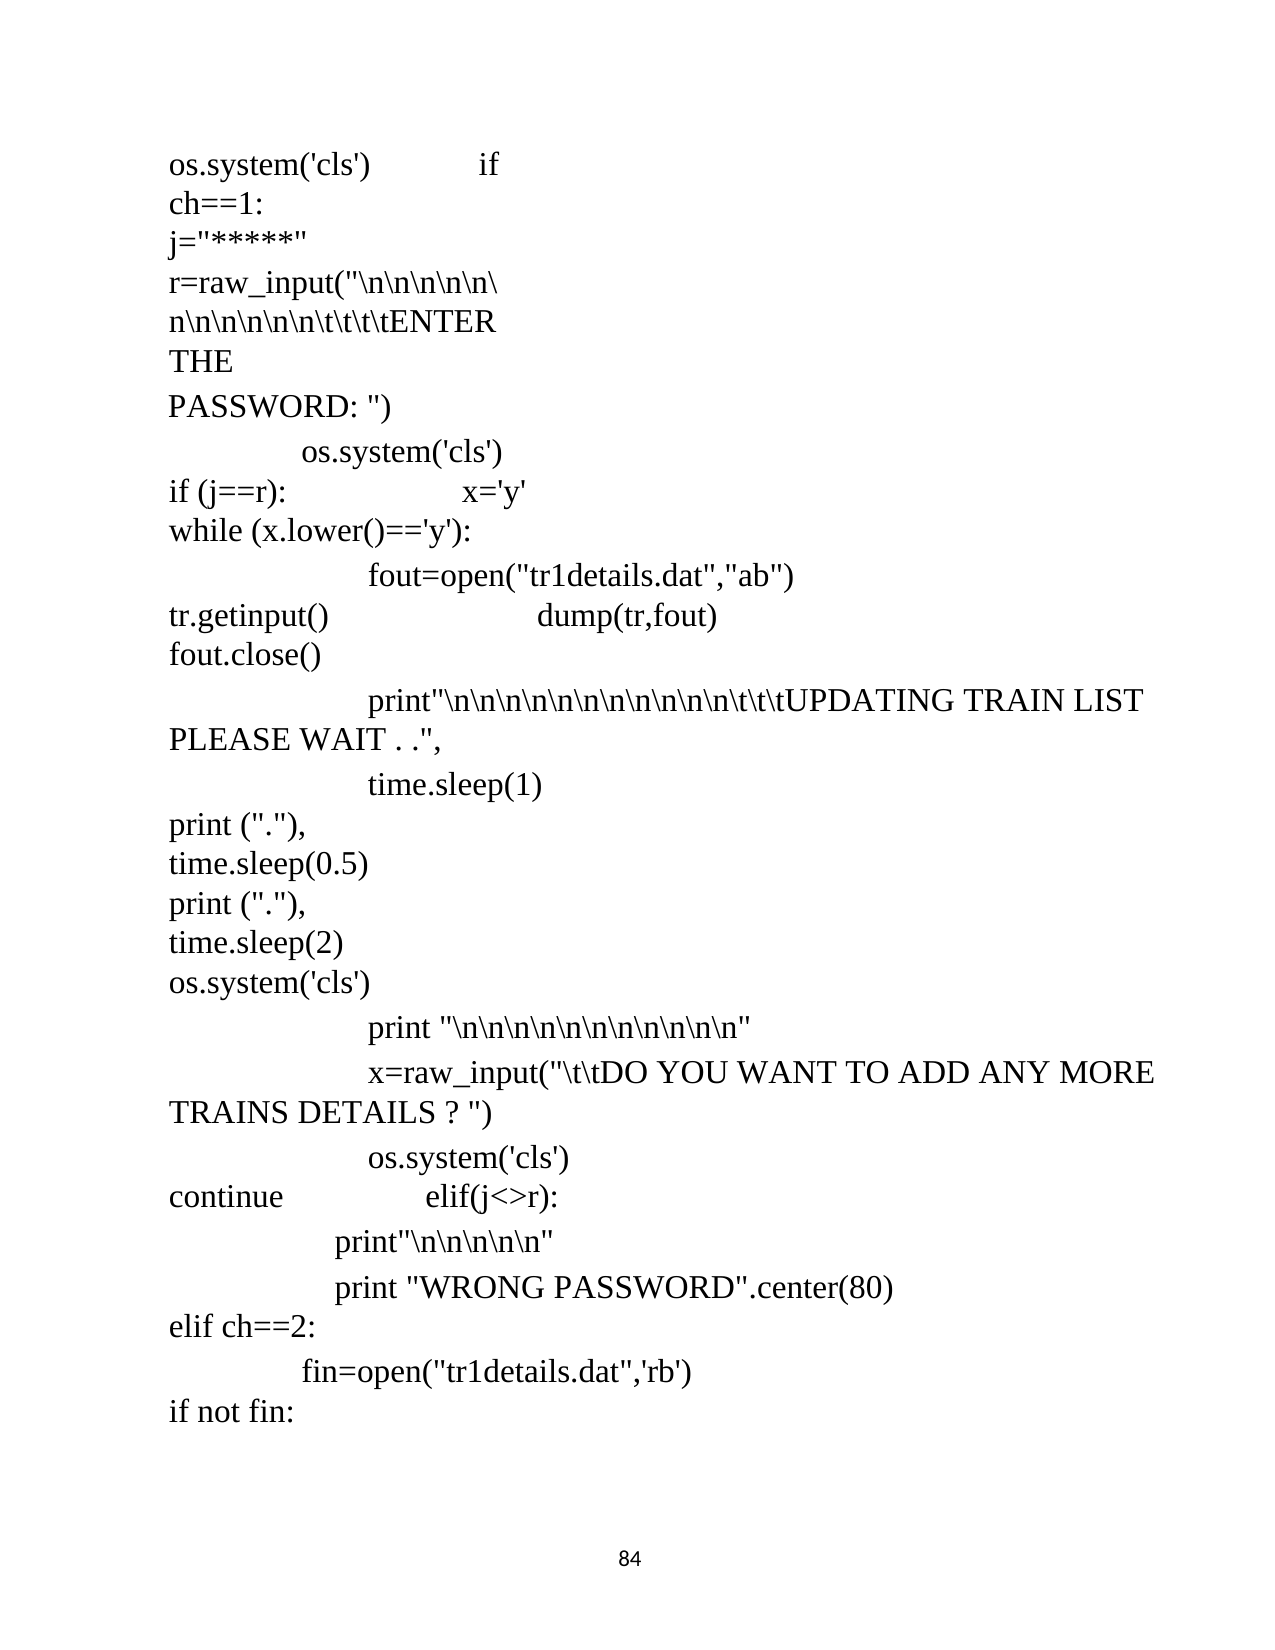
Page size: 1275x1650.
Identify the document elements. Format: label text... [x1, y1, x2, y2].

text print "WRONG PASSWORD".center(80) elif ch==2: [168, 1267, 990, 1345]
text os.system('cls') continue elif(j<>r): [168, 1137, 608, 1215]
text fout=open("tr1details.dat","ab") tr.getinput() dump(tr,fout) fout.close() [168, 556, 843, 673]
text x=raw_input("\t\tDO YOU WANT TO ADD ANY MORE TRAINS DETAILS ? ") [168, 1052, 1212, 1130]
text PASSWORD: ") [168, 386, 1212, 425]
text print"\n\n\n\n\n\n\n\n\n\n\n\t\t\tUPDATING TRAIN LIST PLEASE WAIT . .", [168, 680, 1212, 758]
text time.sleep(1) print ("."), time.sleep(0.5) print ("."), time.sleep(2) os.system('cls') [168, 764, 630, 1000]
text os.system('cls') if (j==r): x='y' while (x.lower()=='y'): [168, 432, 653, 549]
text fin=open("tr1details.dat",'rb') if not fin: [168, 1352, 767, 1429]
text print"\n\n\n\n\n" [168, 1222, 1212, 1260]
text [168, 144, 510, 379]
text print "\n\n\n\n\n\n\n\n\n\n\n" [168, 1007, 1212, 1046]
